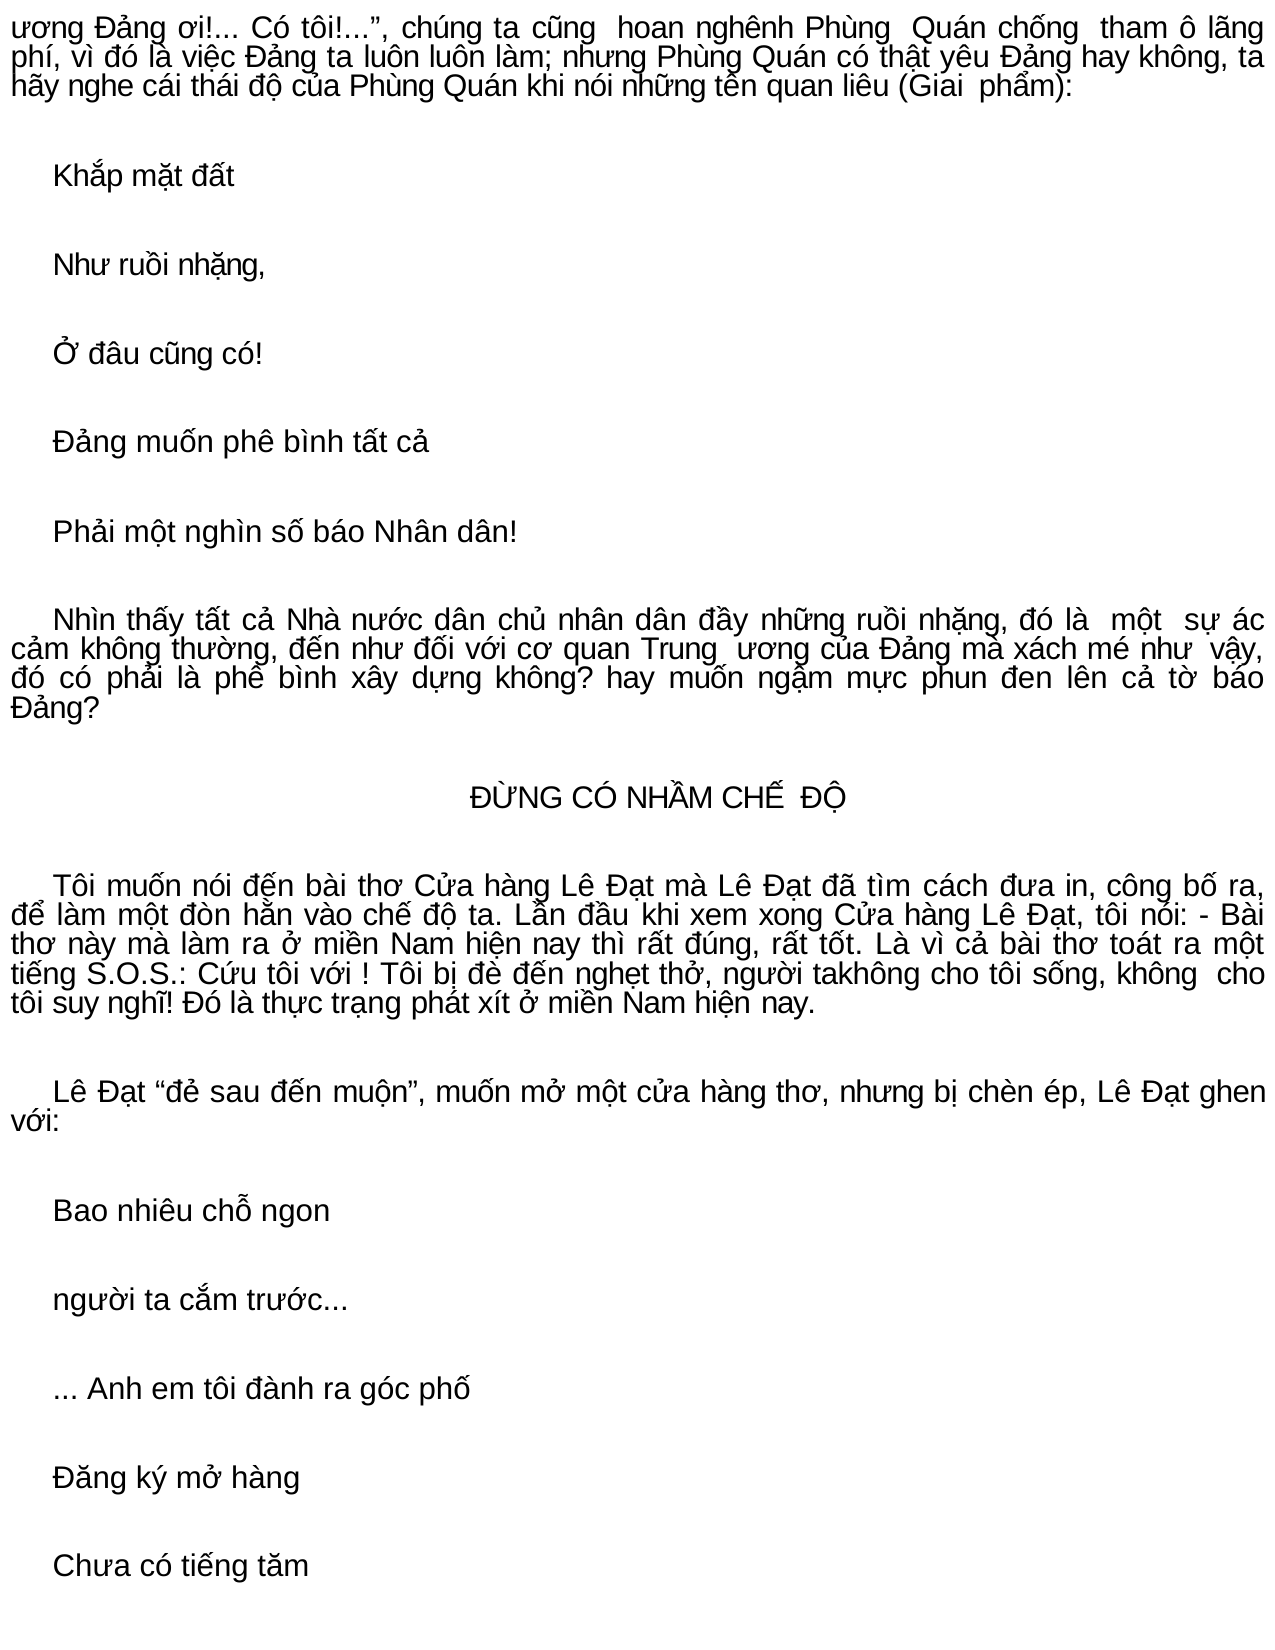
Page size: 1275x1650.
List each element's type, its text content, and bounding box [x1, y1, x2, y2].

text ... Anh em tôi đành ra góc phố Đăng ký mở hàng [52, 1370, 511, 1495]
text Nhìn thấy tất cả Nhà nước dân chủ nhân dân đầy những ruồi nhặng, đó là một sự ác cảm không thường, đến như đối với cơ quan Trung ương của Đảng mà xách mé như vậy, đó có phải là phê bình xây dựng không? hay muốn ngậm mực phun đen lên cả tờ báo Đảng? [10, 607, 1265, 725]
text Khắp mặt đất Như ruồi nhặng, Ở đâu cũng có! [52, 157, 288, 371]
text Phải một nghìn số báo Nhân dân! [52, 513, 1275, 549]
text Đảng muốn phê bình tất cả [52, 424, 1275, 460]
text ương Đảng ơi!... Có tôi!...”, chúng ta cũng hoan nghênh Phùng Quán chống tham ô lãng phí, vì đó là việc Đảng ta luôn luôn làm; nhưng Phùng Quán có thật yêu Đảng hay không, ta hãy nghe cái thái độ của Phùng Quán khi nói những tên quan liêu (Giai phẩm): [10, 15, 1265, 103]
text Bao nhiêu chỗ ngon người ta cắm trước... [52, 1192, 402, 1317]
text Chưa có tiếng tăm [52, 1548, 1275, 1584]
text ĐỪNG CÓ NHẦM CHẾ ĐỘ [60, 779, 1256, 815]
text Tôi muốn nói đến bài thơ Cửa hàng Lê Đạt mà Lê Đạt đã tìm cách đưa in, công bố ra, để làm một đòn hằn vào chế độ ta. Lần đầu khi xem xong Cửa hàng Lê Đạt, tôi nói: - Bài thơ này mà làm ra ở miền Nam hiện nay thì rất đúng, rất tốt. Là vì cả bài thơ toát ra một tiếng S.O.S.: Cứu tôi với ! Tôi bị đè đến nghẹt thở, người takhông cho tôi sống, không cho tôi suy nghĩ! Đó là thực trạng phát xít ở miền Nam hiện nay. [10, 873, 1266, 1020]
text Lê Đạt “đẻ sau đến muộn”, muốn mở một cửa hàng thơ, nhưng bị chèn ép, Lê Đạt ghen với: [10, 1079, 1267, 1138]
